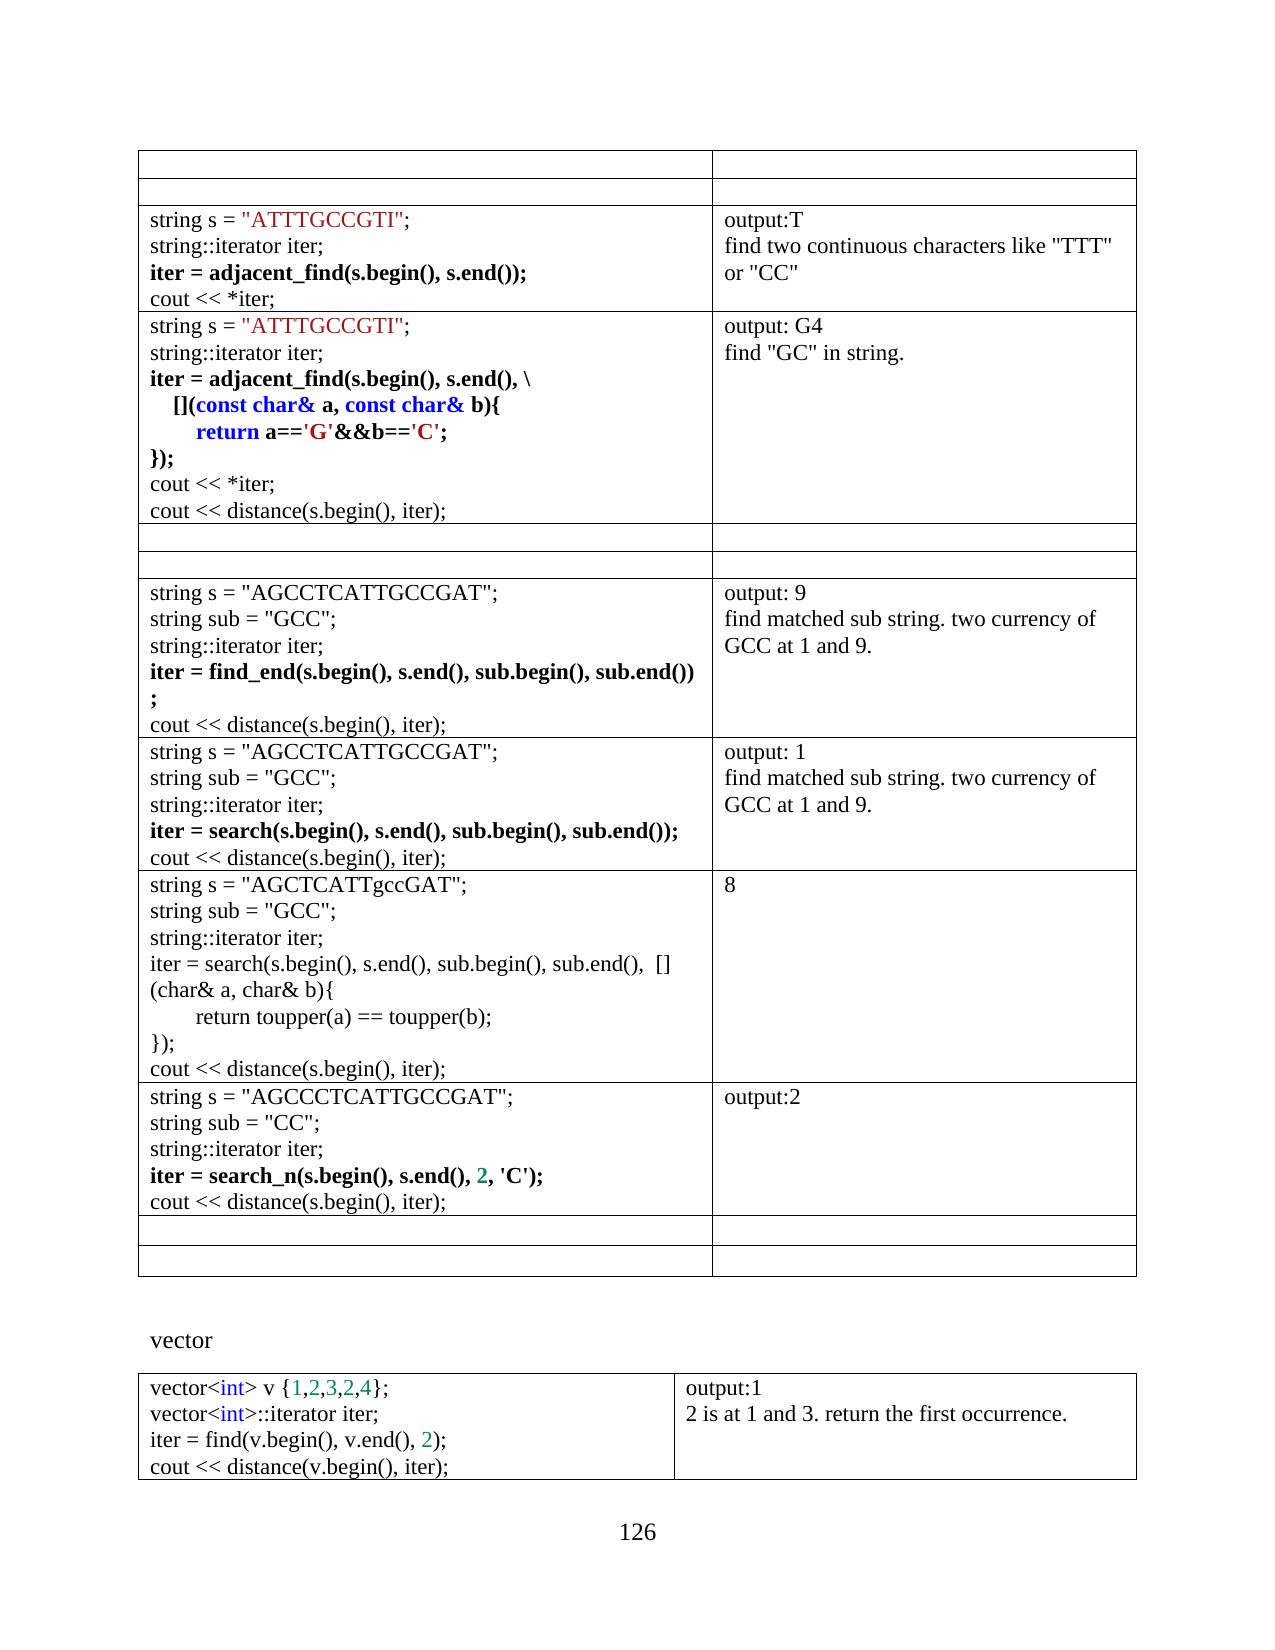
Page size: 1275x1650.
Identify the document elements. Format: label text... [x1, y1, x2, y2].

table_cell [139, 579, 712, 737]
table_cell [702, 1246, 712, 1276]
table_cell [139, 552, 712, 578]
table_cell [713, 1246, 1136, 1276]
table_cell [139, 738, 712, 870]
text vector [150, 1325, 1125, 1354]
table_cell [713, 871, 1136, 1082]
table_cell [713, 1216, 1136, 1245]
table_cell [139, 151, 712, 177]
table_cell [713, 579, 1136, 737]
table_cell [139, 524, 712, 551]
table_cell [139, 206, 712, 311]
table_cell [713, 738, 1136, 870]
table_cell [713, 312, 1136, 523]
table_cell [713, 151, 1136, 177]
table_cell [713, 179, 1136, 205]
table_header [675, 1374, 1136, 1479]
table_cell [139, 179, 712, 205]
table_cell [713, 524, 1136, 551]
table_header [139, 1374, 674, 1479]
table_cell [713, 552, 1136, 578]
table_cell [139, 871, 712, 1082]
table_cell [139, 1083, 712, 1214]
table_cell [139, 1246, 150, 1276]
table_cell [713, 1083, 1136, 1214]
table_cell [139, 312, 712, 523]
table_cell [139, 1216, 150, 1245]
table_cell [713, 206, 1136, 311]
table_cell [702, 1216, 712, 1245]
